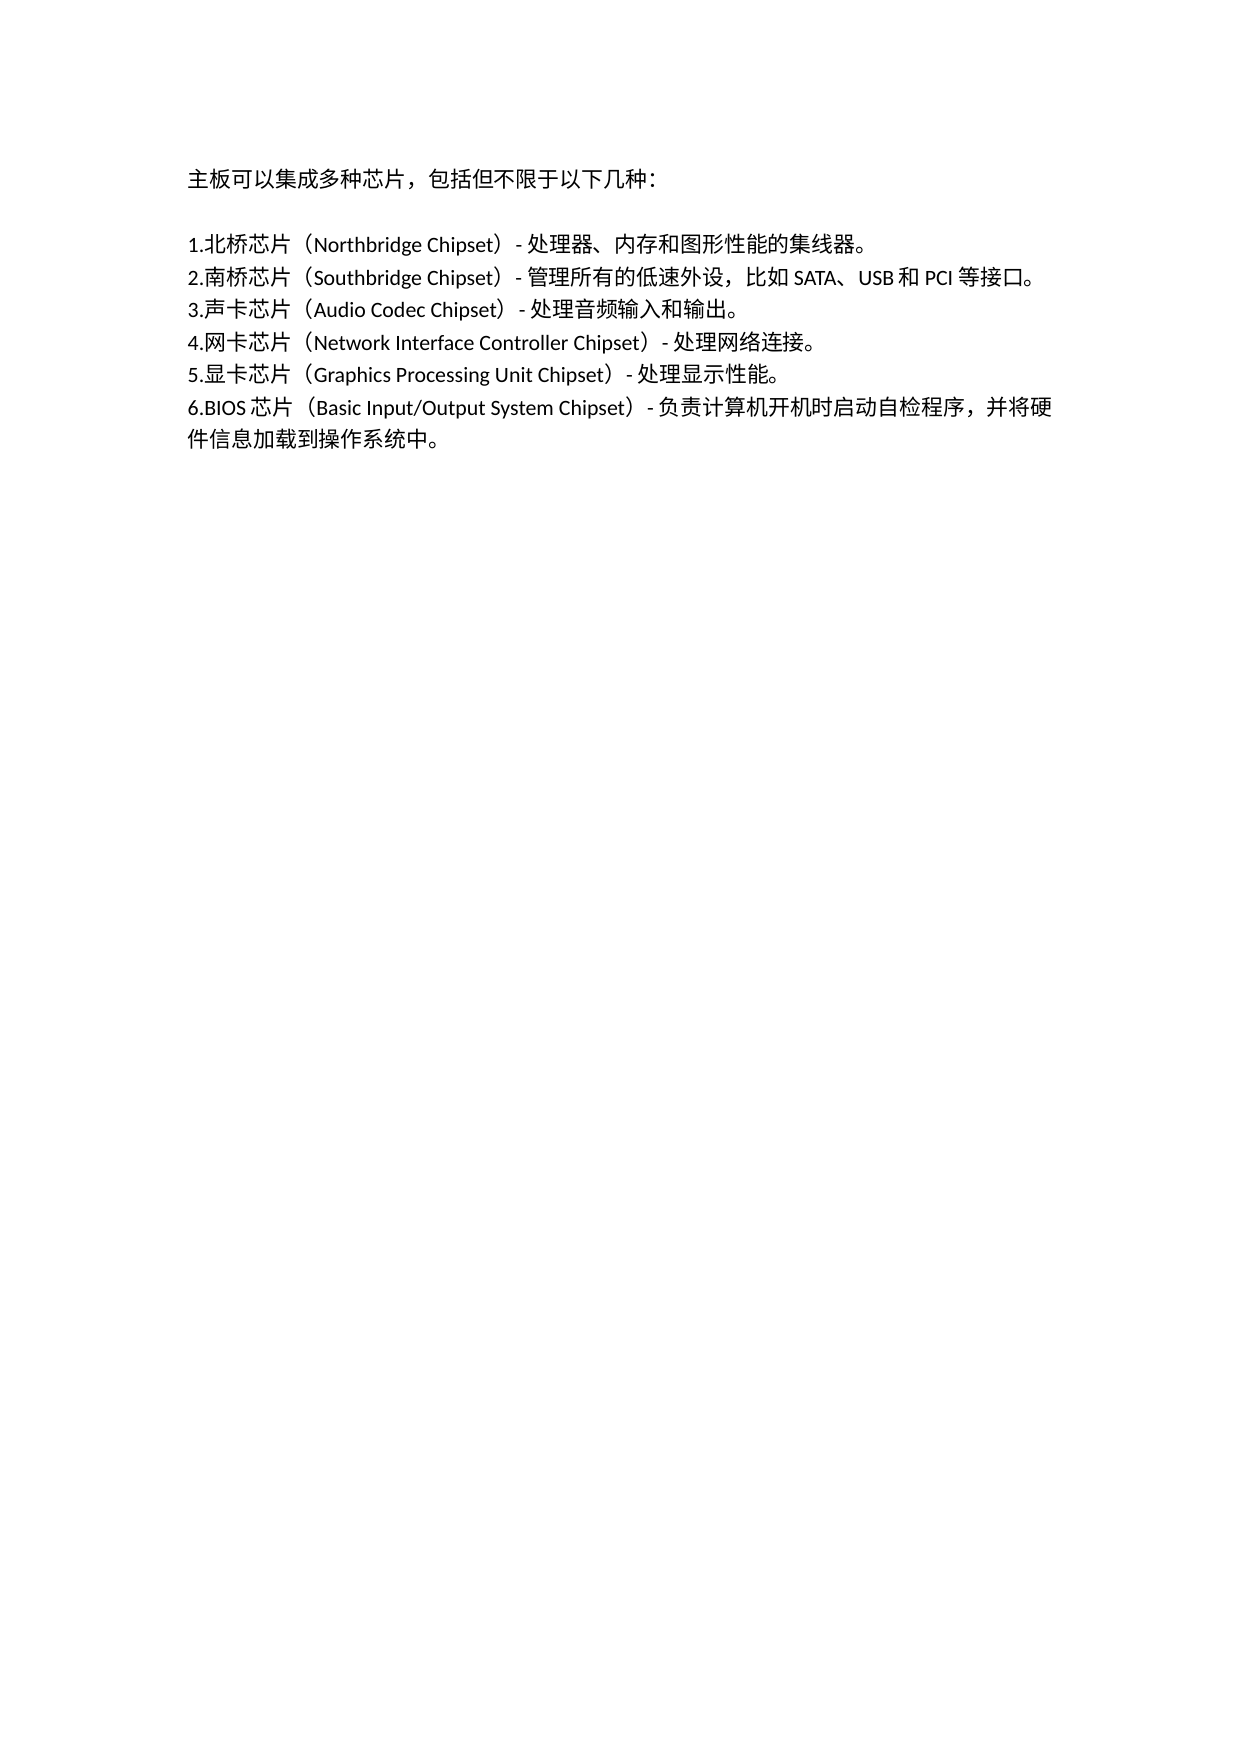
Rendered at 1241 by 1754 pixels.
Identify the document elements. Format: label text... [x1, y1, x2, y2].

text 6.BIOS芯片（Basic Input/Output System Chipset）- 负责计算机开机时启动自检程序，并将硬件信息加载到操作系统中。 [187, 389, 1053, 454]
text 1.北桥芯片（Northbridge Chipset）- 处理器、内存和图形性能的集线器。 [187, 227, 1053, 259]
text 2.南桥芯片（Southbridge Chipset）- 管理所有的低速外设，比如SATA、USB和PCI 等接口。 [187, 259, 1053, 292]
text 3.声卡芯片（Audio Codec Chipset）- 处理音频输入和输出。 [187, 292, 1053, 324]
text 5.显卡芯片（Graphics Processing Unit Chipset）- 处理显示性能。 [187, 357, 1053, 389]
text 4.网卡芯片（Network Interface Controller Chipset）- 处理网络连接。 [187, 324, 1053, 357]
text 主板可以集成多种芯片，包括但不限于以下几种： [187, 162, 1053, 194]
